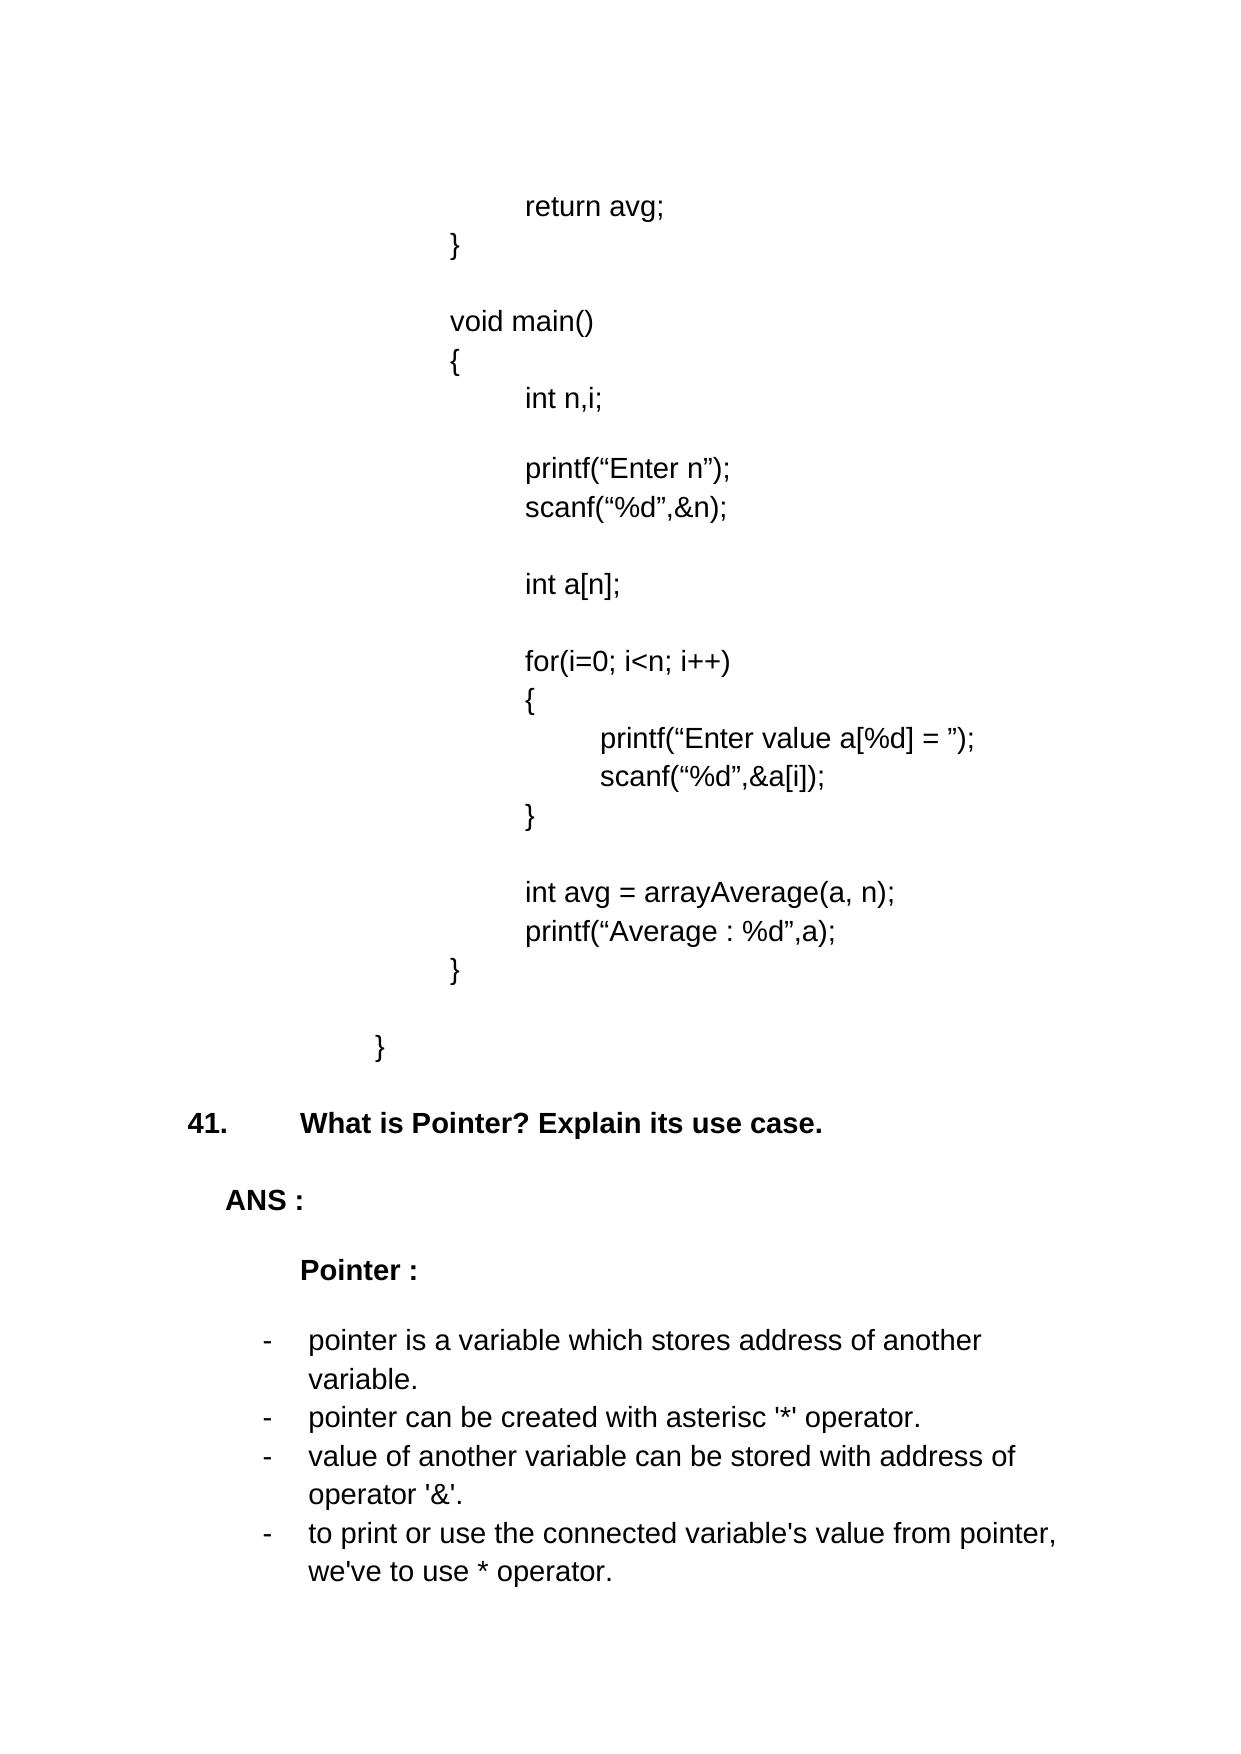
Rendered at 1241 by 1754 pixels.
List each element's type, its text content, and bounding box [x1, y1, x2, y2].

text we've to use * operator. [300, 1554, 1090, 1588]
text variable. [225, 1362, 1090, 1395]
text printf(“Enter value a[%d] = ”); [375, 721, 1090, 754]
text ANS : [225, 1183, 1090, 1217]
text Pointer : [225, 1253, 1090, 1287]
text scanf(“%d”,&a[i]); [375, 759, 1090, 793]
text { [375, 343, 1090, 376]
text int avg = arrayAverage(a, n); [450, 875, 1090, 909]
text } [450, 798, 1090, 832]
text operator '&'. [300, 1477, 1090, 1511]
text void main() [375, 304, 1090, 338]
text } [375, 952, 1090, 986]
text printf(“Average : %d”,a); [450, 914, 1090, 947]
text } [375, 227, 1090, 261]
text int a[n]; [375, 567, 1090, 600]
list What is Pointer? Explain its use case. [187, 1106, 1090, 1140]
text printf(“Enter n”); [375, 451, 1090, 485]
text for(i=0; i<n; i++) [375, 644, 1090, 677]
list to print or use the connected variable's value from pointer, [262, 1516, 1090, 1549]
list value of another variable can be stored with address of [262, 1439, 1090, 1472]
text return avg; [375, 188, 1090, 222]
text } [300, 1029, 1090, 1063]
list pointer can be created with asterisc '*' operator. [262, 1400, 1090, 1434]
text scanf(“%d”,&n); [375, 490, 1090, 523]
text { [375, 682, 1090, 716]
text int n,i; [375, 381, 1090, 415]
list pointer is a variable which stores address of another [262, 1323, 1090, 1357]
